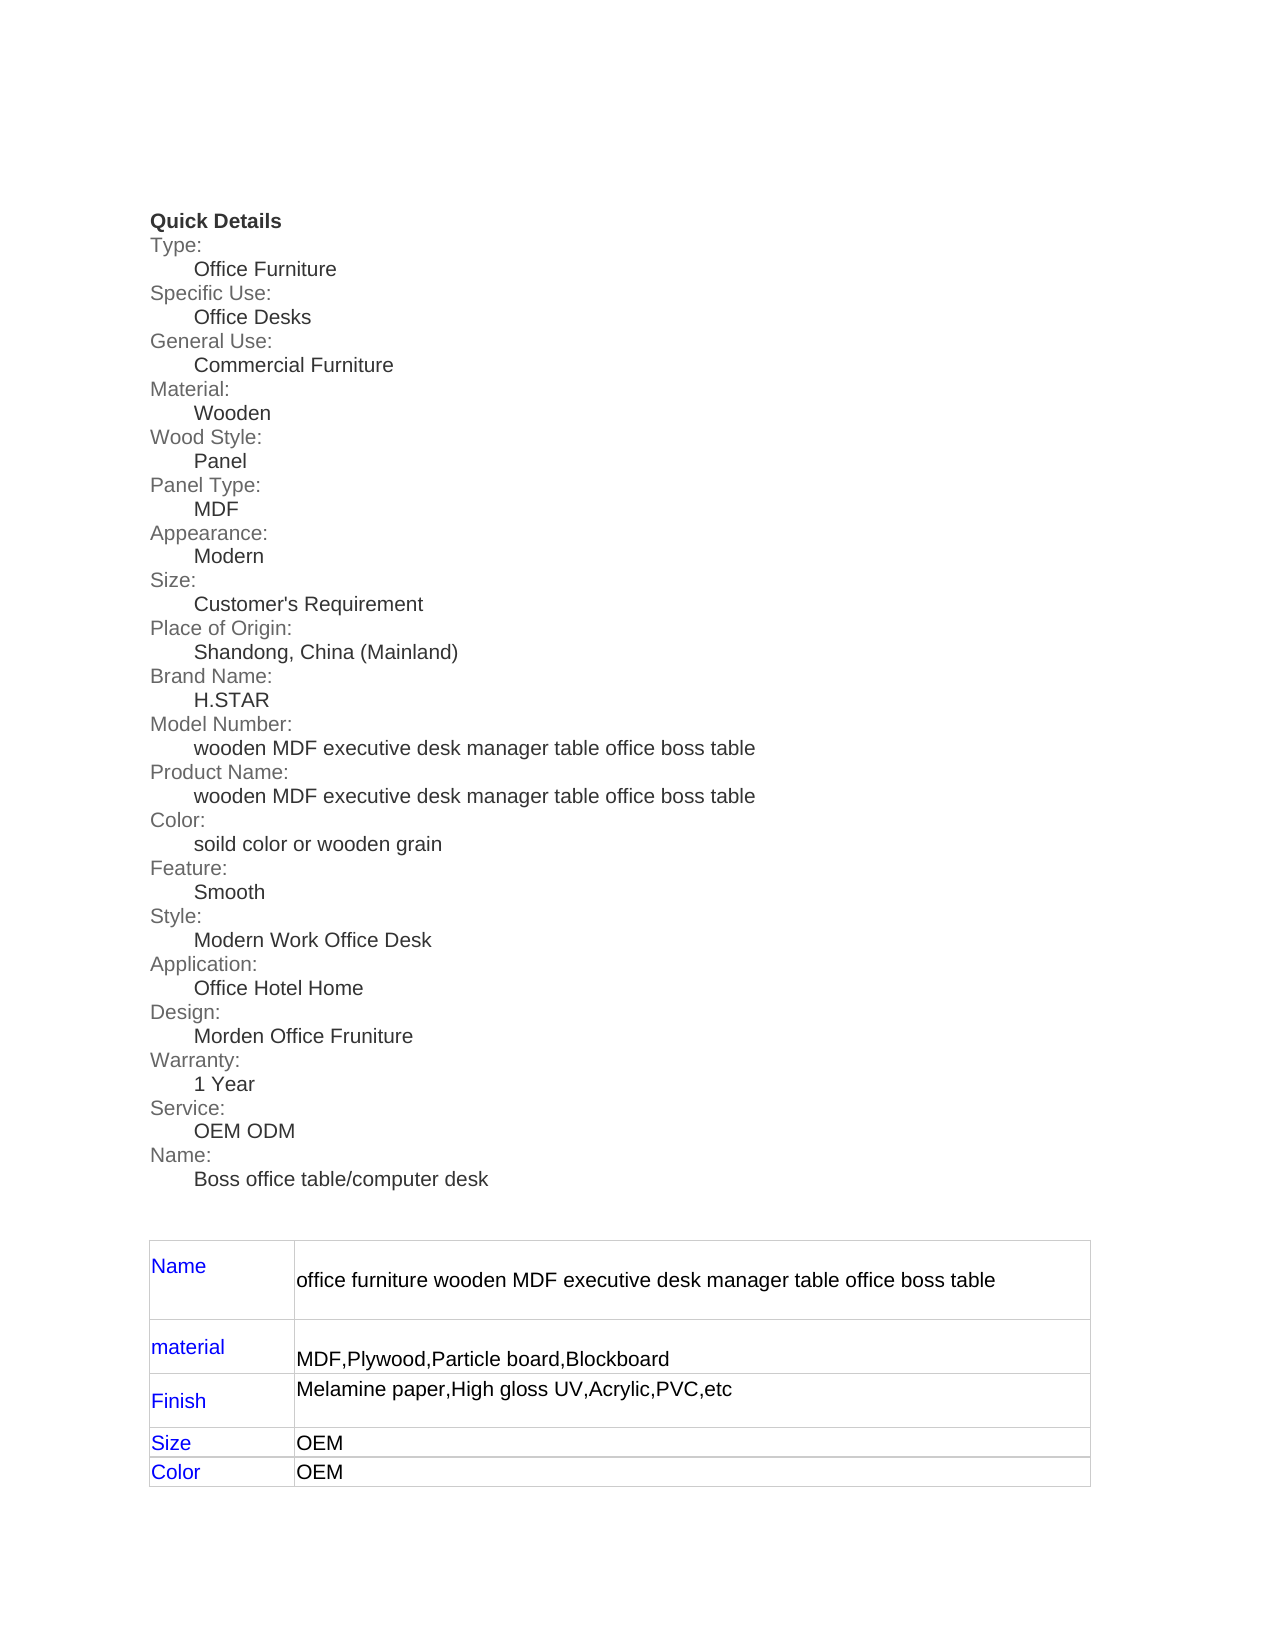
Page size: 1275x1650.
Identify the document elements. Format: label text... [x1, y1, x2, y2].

table_cell Melamine paper,High gloss UV,Acrylic,PVC,etc [295, 1374, 1090, 1427]
text Office Desks [193, 305, 1125, 329]
text H.STAR [193, 688, 1125, 712]
text soild color or wooden grain [193, 832, 1125, 856]
table_cell Finish [150, 1374, 294, 1427]
table_cell Color [150, 1458, 294, 1486]
text Specific Use: [150, 281, 1125, 305]
text Brand Name: [150, 664, 1125, 688]
text Design: [150, 999, 1125, 1023]
text Panel Type: [150, 472, 1125, 496]
text Feature: [150, 856, 1125, 880]
text Service: [150, 1095, 1125, 1119]
table_header office furniture wooden MDF executive desk manager table office boss table [295, 1241, 1090, 1319]
text MDF [193, 496, 1125, 520]
text Modern [193, 544, 1125, 568]
text Morden Office Fruniture [193, 1023, 1125, 1047]
text Commercial Furniture [193, 353, 1125, 377]
text Application: [150, 952, 1125, 976]
table_cell Size [150, 1428, 294, 1456]
text wooden MDF executive desk manager table office boss table [193, 784, 1125, 808]
text Material: [150, 377, 1125, 401]
text Color: [150, 808, 1125, 832]
text Model Number: [150, 712, 1125, 736]
text OEM ODM [193, 1119, 1125, 1143]
text Boss office table/computer desk [193, 1167, 1125, 1191]
text Type: [150, 233, 1125, 257]
table_cell material [150, 1320, 294, 1373]
text Name: [150, 1143, 1125, 1167]
table_cell MDF,Plywood,Particle board,Blockboard [295, 1320, 1090, 1373]
text Quick Details [150, 209, 1125, 233]
table_header Name [150, 1241, 294, 1319]
text Office Furniture [193, 257, 1125, 281]
text Customer's Requirement [193, 592, 1125, 616]
text Office Hotel Home [193, 976, 1125, 999]
text Product Name: [150, 760, 1125, 784]
text Wooden [193, 401, 1125, 424]
text Wood Style: [150, 424, 1125, 448]
text Style: [150, 904, 1125, 928]
text Shandong, China (Mainland) [193, 640, 1125, 664]
table_cell OEM [295, 1428, 1090, 1456]
text 1 Year [193, 1071, 1125, 1095]
text Panel [193, 448, 1125, 472]
text wooden MDF executive desk manager table office boss table [193, 736, 1125, 760]
table_cell OEM [295, 1458, 1090, 1486]
text Smooth [193, 880, 1125, 904]
text Appearance: [150, 520, 1125, 544]
text Warranty: [150, 1047, 1125, 1071]
text Modern Work Office Desk [193, 928, 1125, 952]
text General Use: [150, 329, 1125, 353]
text Place of Origin: [150, 616, 1125, 640]
text Size: [150, 568, 1125, 592]
